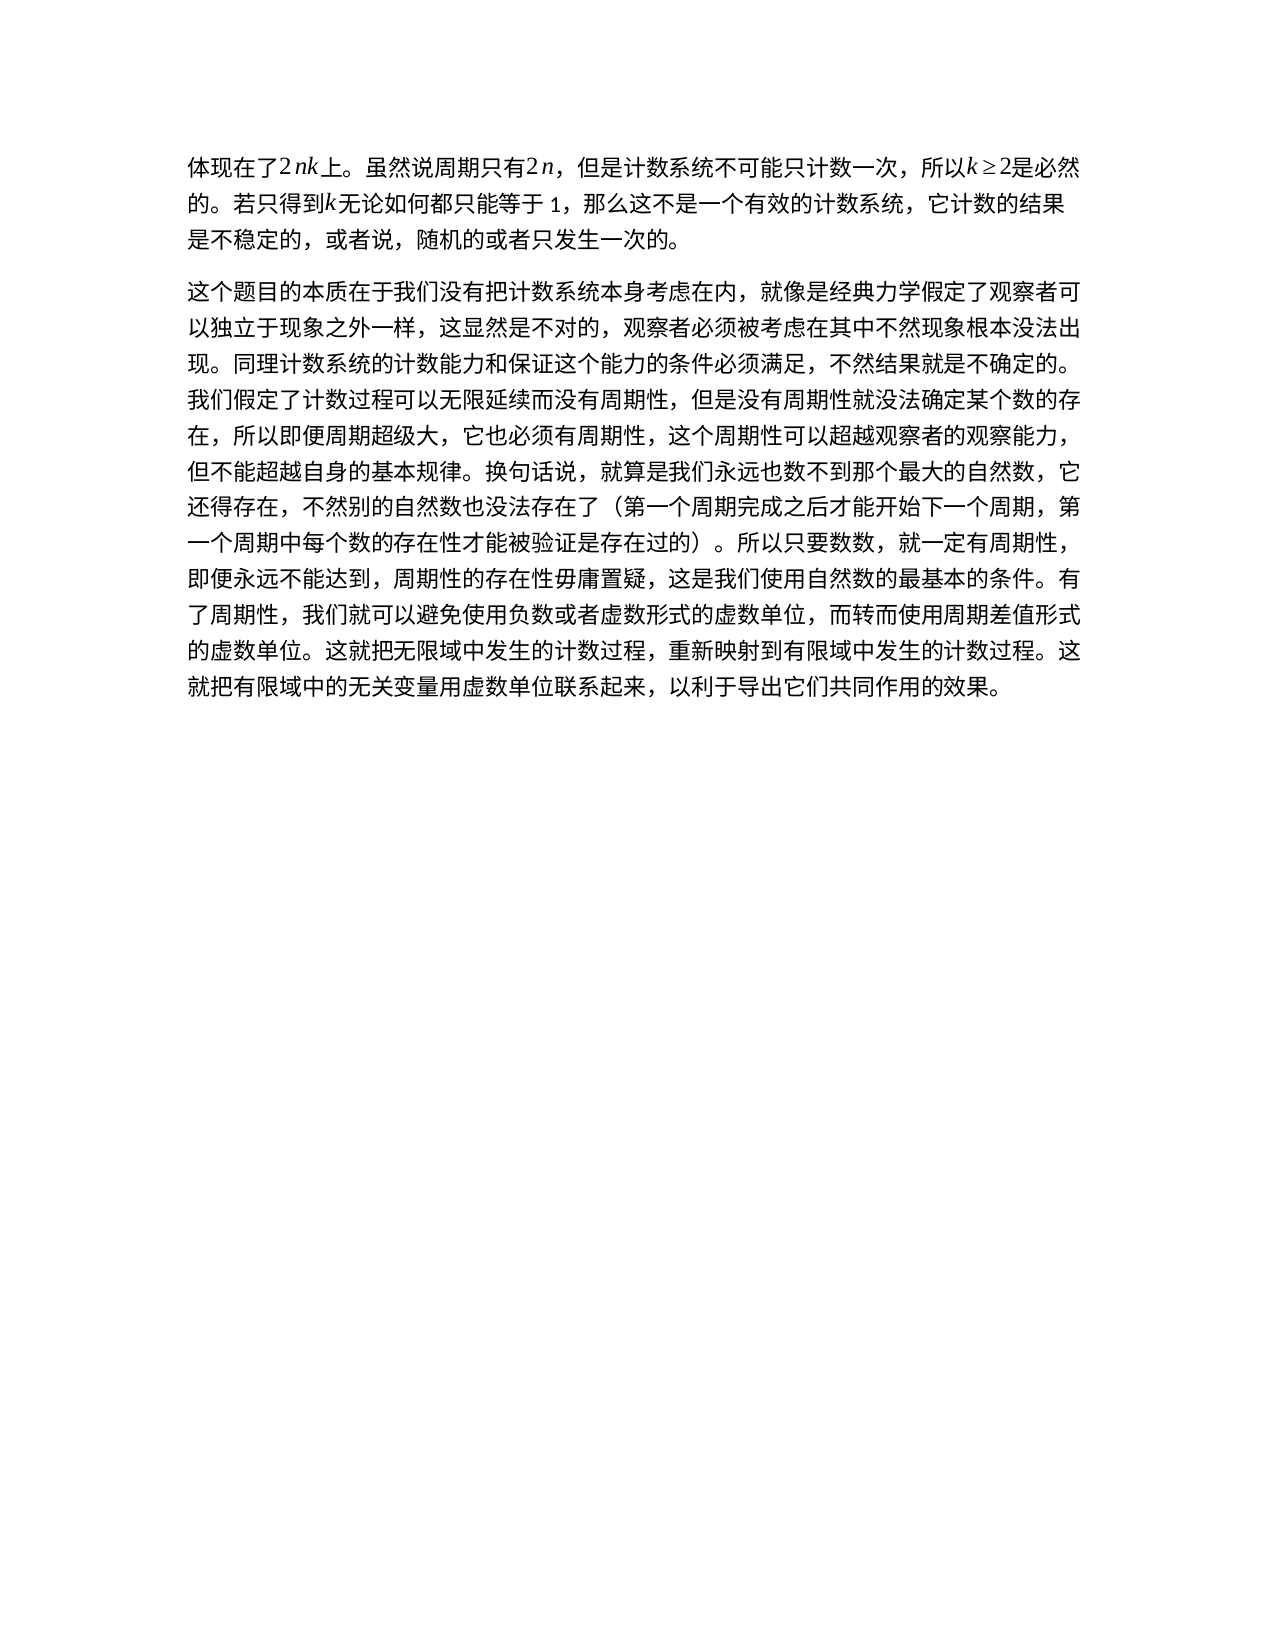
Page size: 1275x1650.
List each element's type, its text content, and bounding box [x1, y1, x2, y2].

text 体现在了上。虽然说周期只有，但是计数系统不可能只计数一次，所以是必然的。若只得到无论如何都只能等于1，那么这不是一个有效的计数系统，它计数的结果是不稳定的，或者说，随机的或者只发生一次的。 [187, 150, 1087, 255]
text 这个题目的本质在于我们没有把计数系统本身考虑在内，就像是经典力学假定了观察者可以独立于现象之外一样，这显然是不对的，观察者必须被考虑在其中不然现象根本没法出现。同理计数系统的计数能力和保证这个能力的条件必须满足，不然结果就是不确定的。我们假定了计数过程可以无限延续而没有周期性，但是没有周期性就没法确定某个数的存在，所以即便周期超级大，它也必须有周期性，这个周期性可以超越观察者的观察能力，但不能超越自身的基本规律。换句话说，就算是我们永远也数不到那个最大的自然数，它还得存在，不然别的自然数也没法存在了（第一个周期完成之后才能开始下一个周期，第一个周期中每个数的存在性才能被验证是存在过的）。所以只要数数，就一定有周期性，即便永远不能达到，周期性的存在性毋庸置疑，这是我们使用自然数的最基本的条件。有了周期性，我们就可以避免使用负数或者虚数形式的虚数单位，而转而使用周期差值形式的虚数单位。这就把无限域中发生的计数过程，重新映射到有限域中发生的计数过程。这就把有限域中的无关变量用虚数单位联系起来，以利于导出它们共同作用的效果。 [187, 274, 1087, 702]
